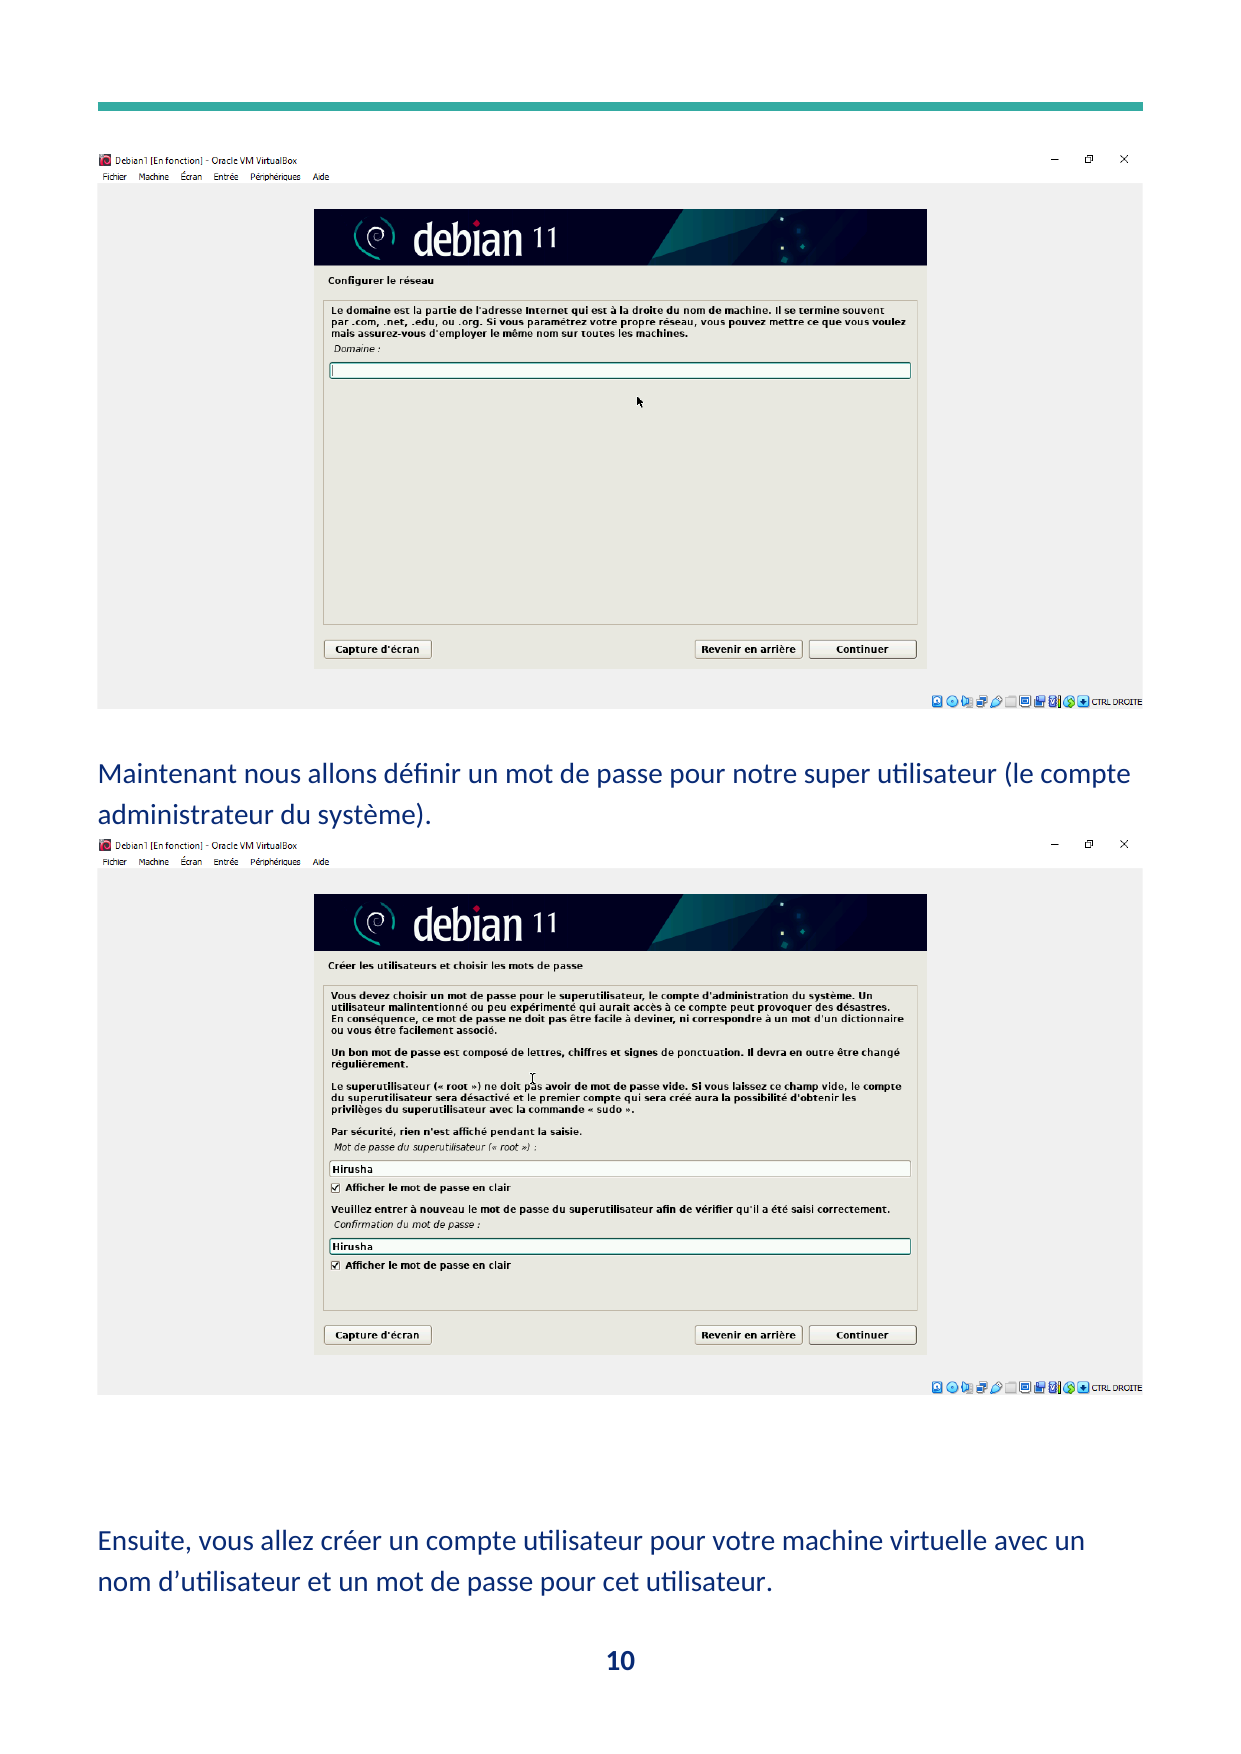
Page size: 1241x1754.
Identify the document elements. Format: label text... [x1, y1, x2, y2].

picture [97, 151, 1143, 709]
picture [97, 837, 1143, 1395]
text Maintenant nous allons définir un mot de passe pour notre super utilisateur (le compte administrateur du système). [97, 755, 1143, 832]
text Ensuite, vous allez créer un compte utilisateur pour votre machine virtuelle avec un nom d’utilisateur et un mot de passe pour cet utilisateur. [97, 1522, 1143, 1599]
